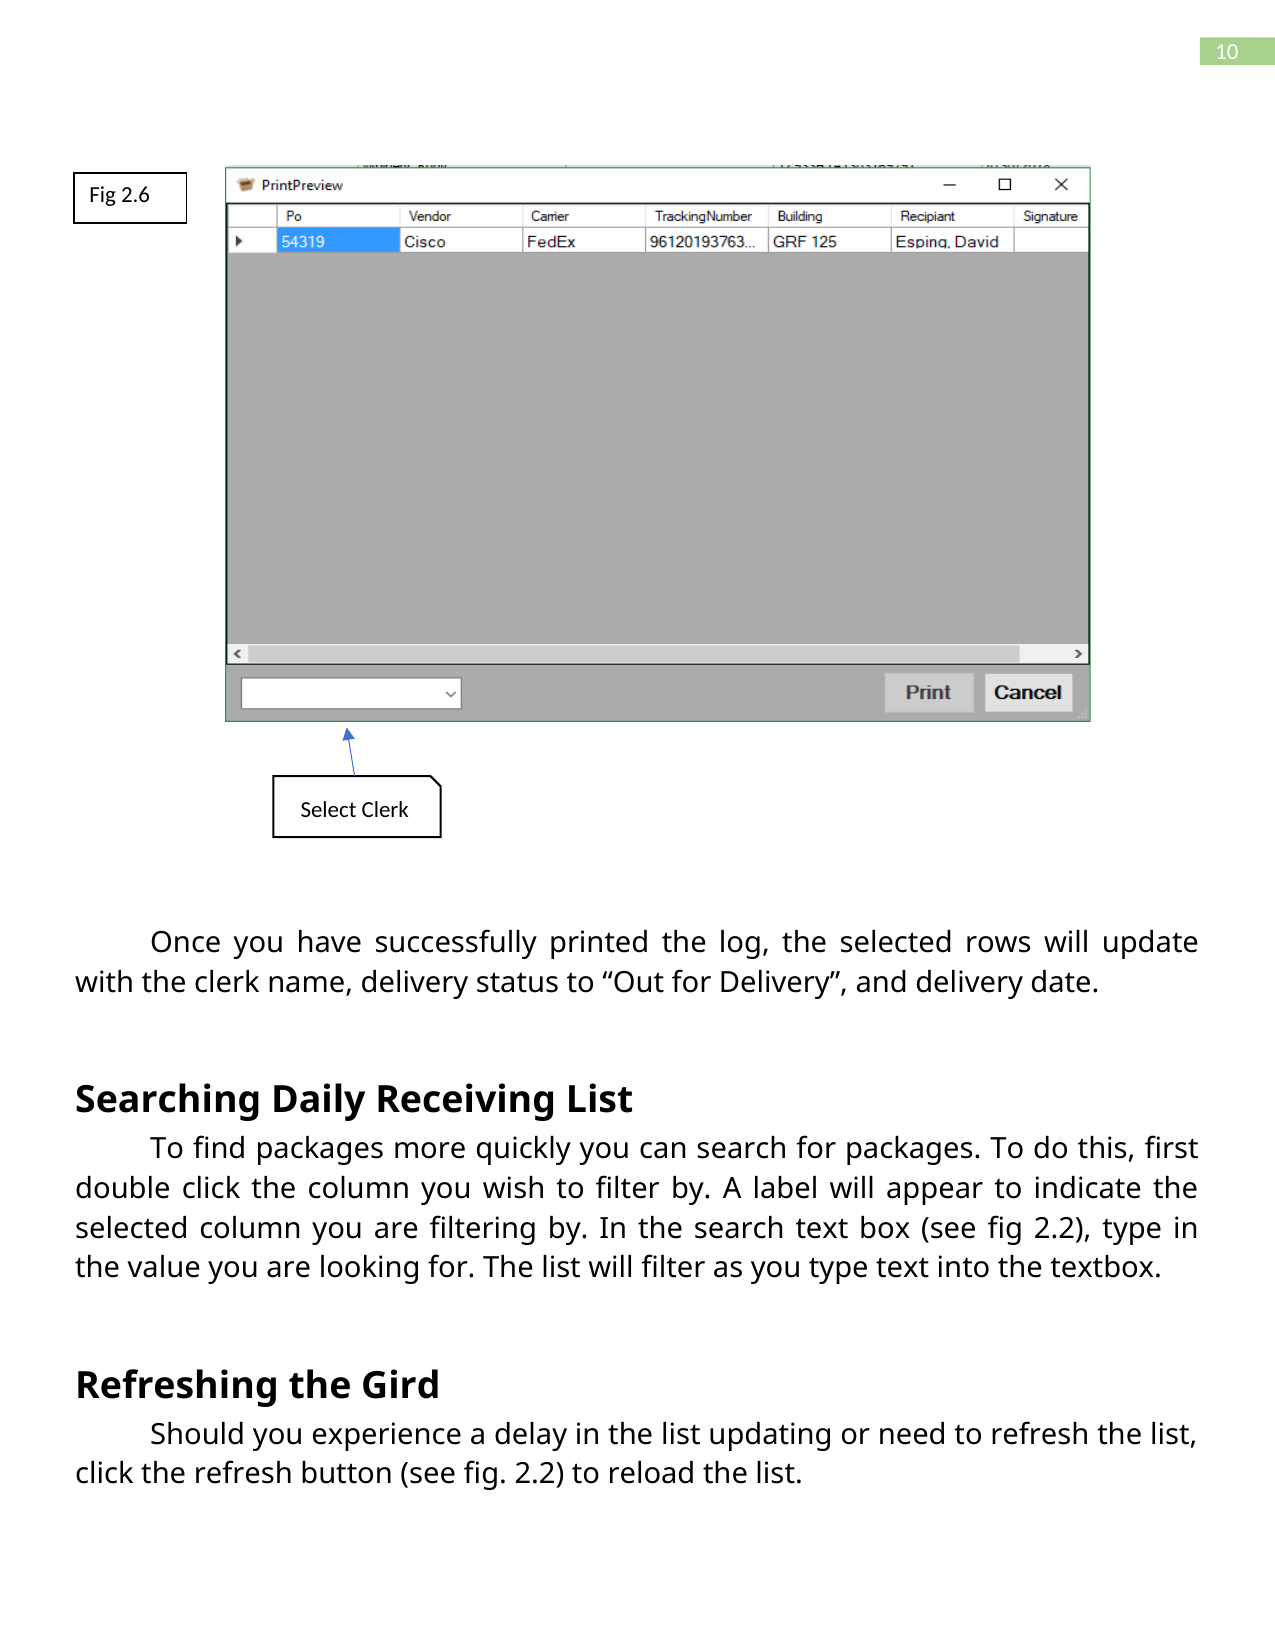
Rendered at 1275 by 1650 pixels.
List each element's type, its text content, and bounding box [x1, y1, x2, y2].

text Refreshing the Gird [75, 1358, 1200, 1409]
text Once you have successfully printed the log, the selected rows will update with the clerk name, delivery status to “Out for Delivery”, and delivery date. [75, 921, 1200, 1001]
text Searching Daily Receiving List [75, 1072, 1200, 1123]
picture [225, 165, 1091, 722]
text Should you experience a delay in the list updating or need to refresh the list, click the refresh button (see fig. 2.2) to reload the list. [75, 1413, 1200, 1492]
text To find packages more quickly you can search for packages. To do this, first double click the column you wish to filter by. A label will appear to indicate the selected column you are filtering by. In the search text box (see fig 2.2), type in the value you are looking for. The list will filter as you type text into the textbox. [75, 1127, 1200, 1286]
